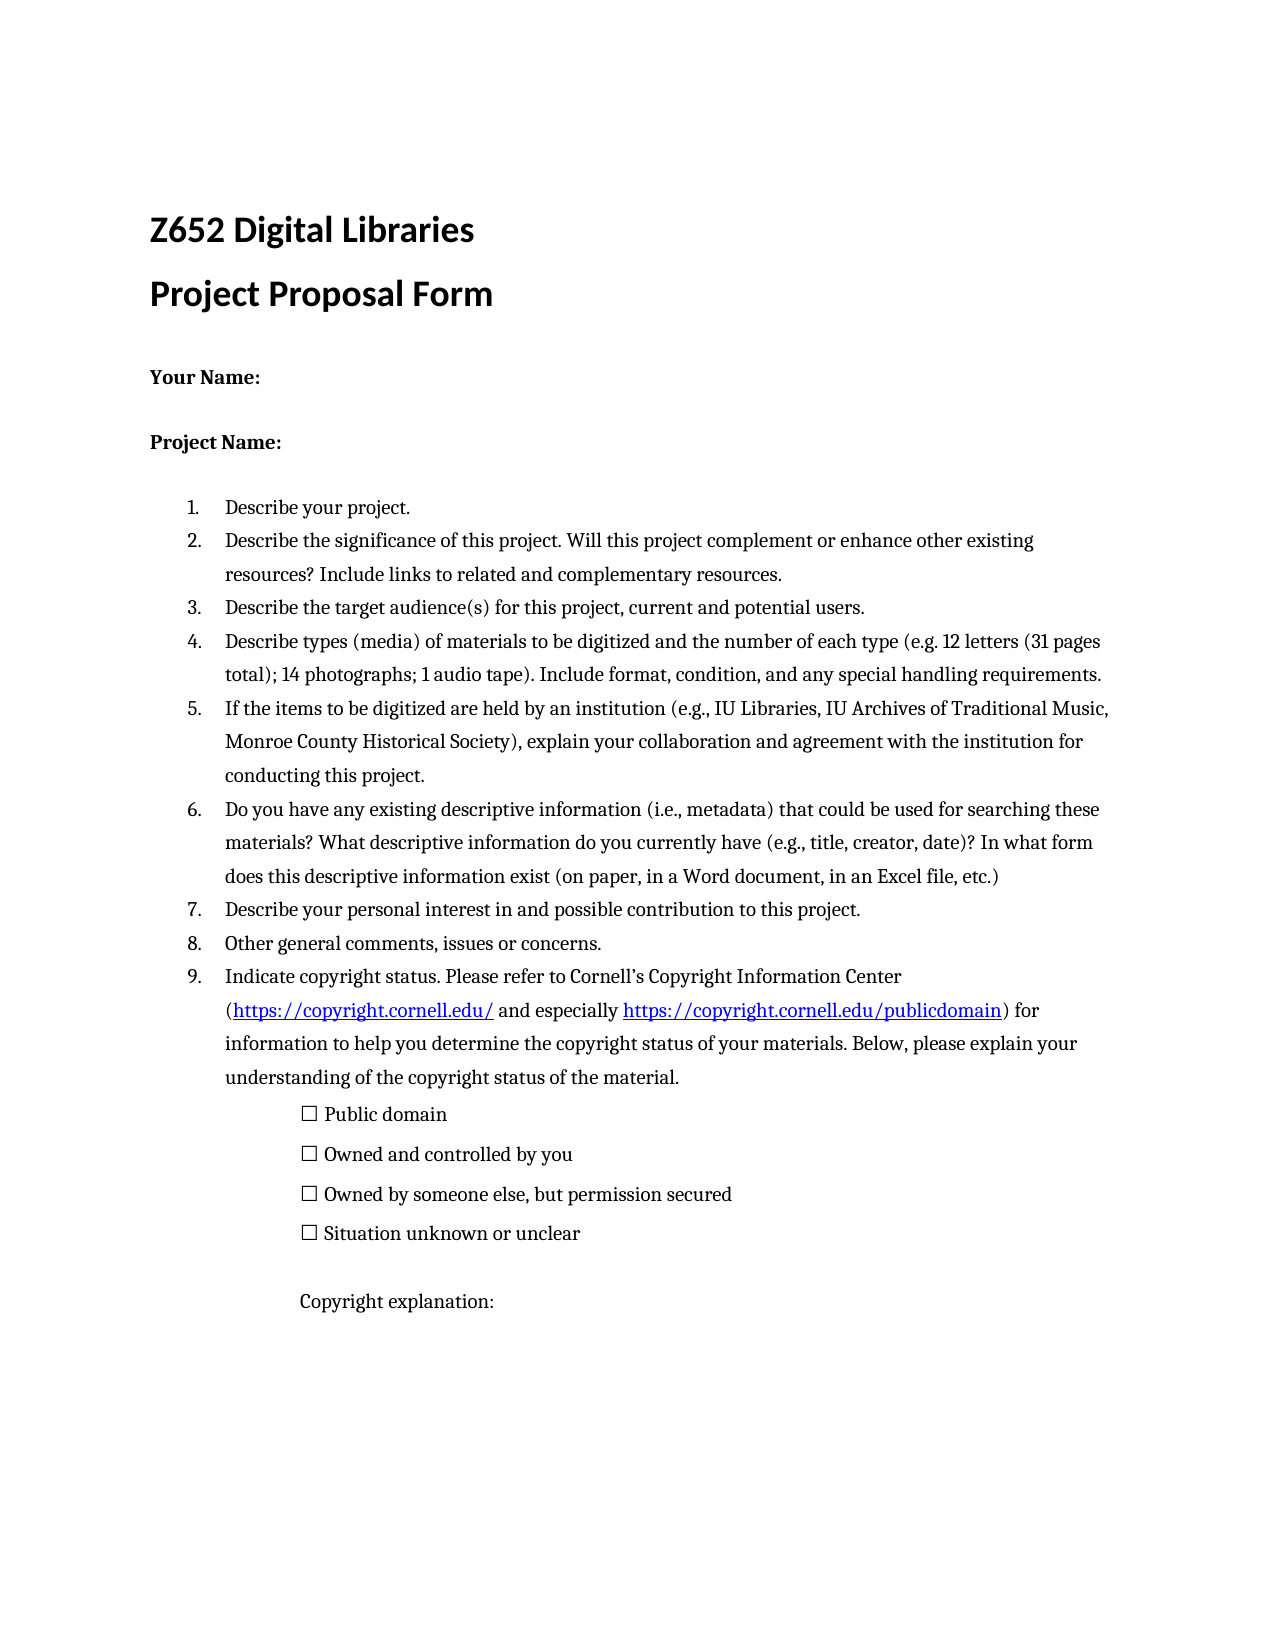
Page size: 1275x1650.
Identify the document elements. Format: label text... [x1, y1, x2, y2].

list ☐ Public domain [300, 1099, 1125, 1128]
list Describe types (media) of materials to be digitized and the number of each type (e.g. 12 letters (31 pages total); 14 photographs; 1 audio tape). Include format, condition, and any special handling requirements. [187, 629, 1125, 687]
text Your Name: [150, 366, 1125, 390]
text Project Name: [150, 431, 1125, 454]
list ☐ Owned and controlled by you [300, 1139, 1125, 1167]
list Describe your project. [187, 495, 1125, 519]
list Other general comments, issues or concerns. [187, 931, 1125, 955]
subtitle Z652 Digital Libraries Project Proposal Form [150, 206, 1125, 316]
list ☐ Situation unknown or unclear [300, 1218, 1125, 1247]
text Copyright explanation: [300, 1289, 1125, 1313]
list ☐ Owned by someone else, but permission secured [300, 1179, 1125, 1207]
list Indicate copyright status. Please refer to Cornell’s Copyright Information Center (https://copyright.cornell.edu/ and especially https://copyright.cornell.edu/publicdomain) for information to help you determine the copyright status of your materials. Below, please explain your understanding of the copyright status of the material. [187, 965, 1125, 1089]
list Describe your personal interest in and possible contribution to this project. [187, 898, 1125, 922]
list If the items to be digitized are held by an institution (e.g., IU Libraries, IU Archives of Traditional Music, Monroe County Historical Society), explain your collaboration and agreement with the institution for conducting this project. [187, 697, 1125, 788]
list Describe the target audience(s) for this project, current and potential users. [187, 596, 1125, 620]
list Do you have any existing descriptive information (i.e., metadata) that could be used for searching these materials? What descriptive information do you currently have (e.g., title, creator, date)? In what form does this descriptive information exist (on paper, in a Word document, in an Excel file, etc.) [187, 797, 1125, 888]
list Describe the significance of this project. Will this project complement or enhance other existing resources? Include links to related and complementary resources. [187, 529, 1125, 586]
